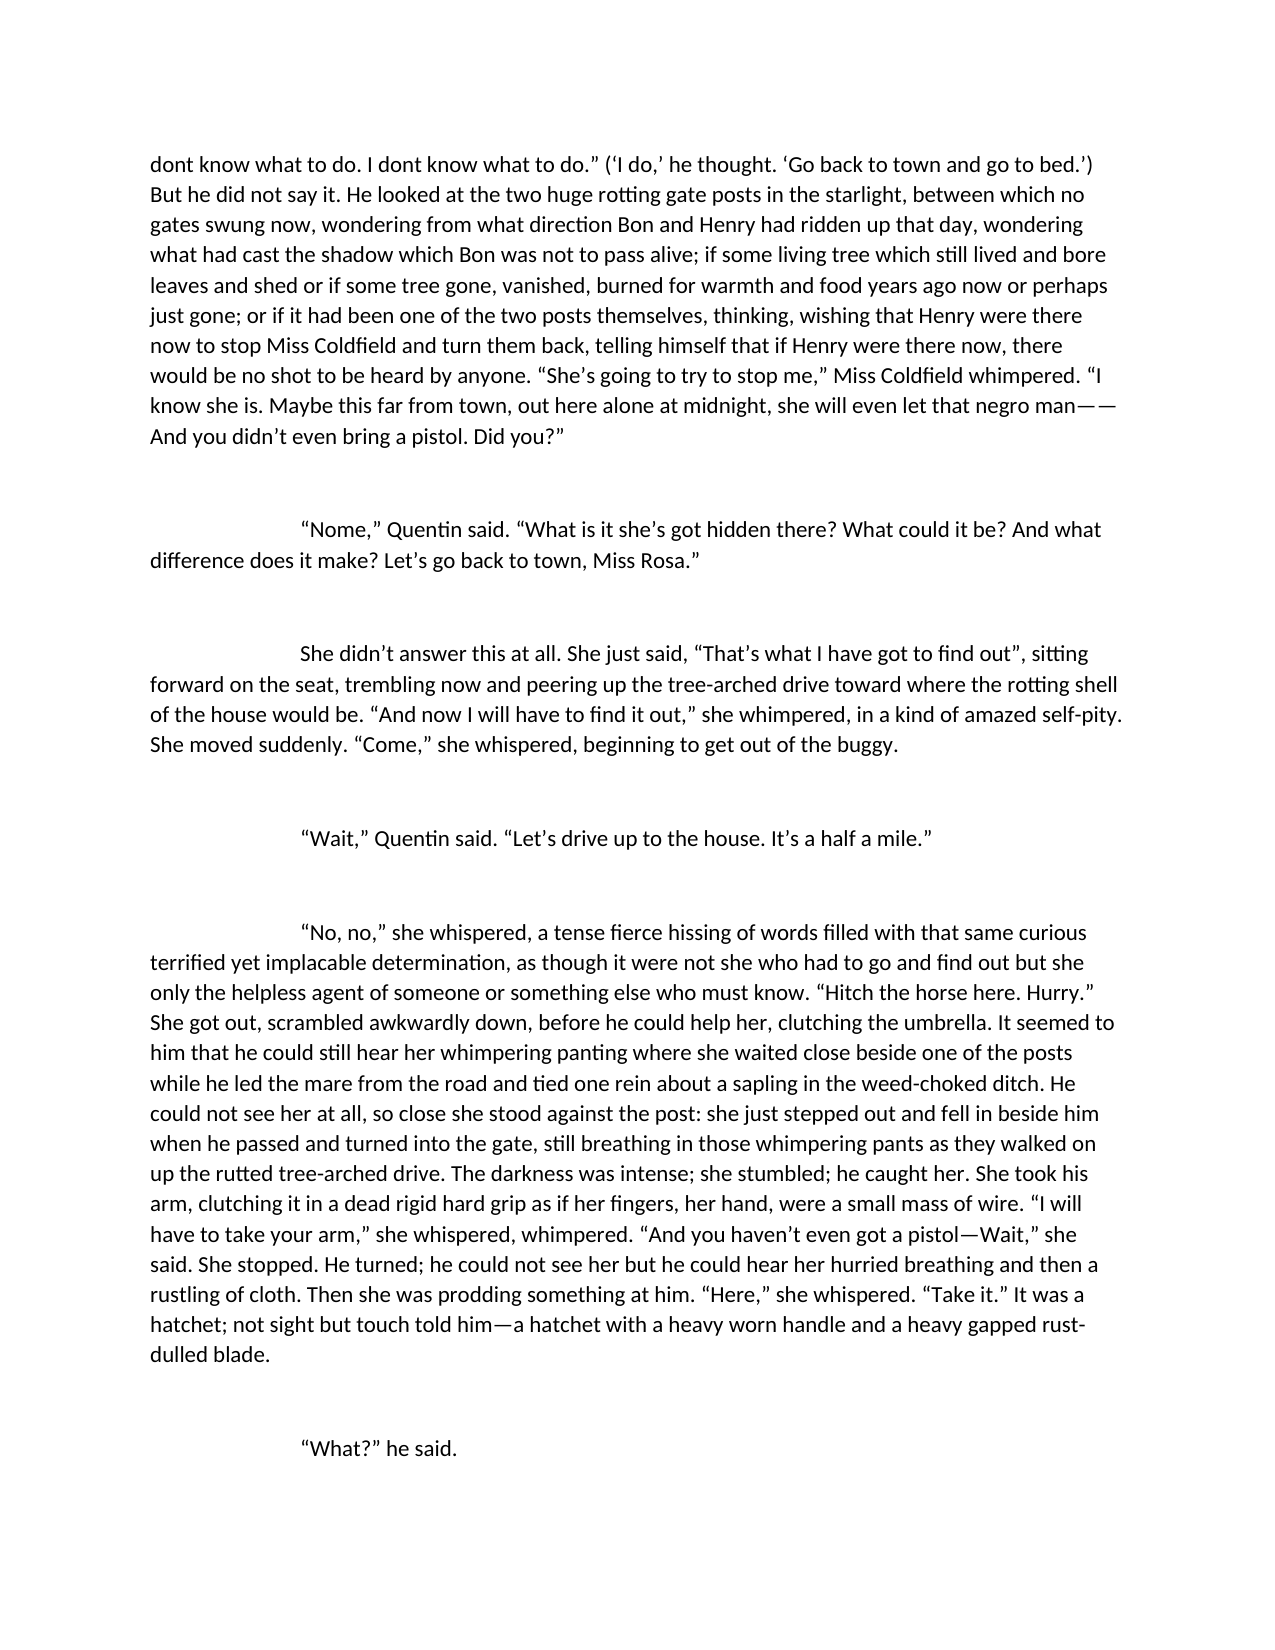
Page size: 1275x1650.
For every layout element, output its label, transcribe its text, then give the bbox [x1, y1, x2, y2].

text “What?” he said. [150, 1434, 1125, 1462]
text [150, 150, 1125, 450]
text “Wait,” Quentin said. “Let’s drive up to the house. It’s a half a mile.” [150, 824, 1125, 852]
text “No, no,” she whispered, a tense fierce hissing of words filled with that same curious terrified yet implacable determination, as though it were not she who had to go and find out but she only the helpless agent of someone or something else who must know. “Hitch the horse here. Hurry.” She got out, scrambled awkwardly down, before he could help her, clutching the umbrella. It seemed to him that he could still hear her whimpering panting where she waited close beside one of the posts while he led the mare from the road and tied one rein about a sapling in the weed-choked ditch. He could not see her at all, so close she stood against the post: she just stepped out and fell in beside him when he passed and turned into the gate, still breathing in those whimpering pants as they walked on up the rutted tree-arched drive. The darkness was intense; she stumbled; he caught her. She took his arm, clutching it in a dead rigid hard grip as if her fingers, her hand, were a small mass of wire. “I will have to take your arm,” she whispered, whimpered. “And you haven’t even got a pistol—Wait,” she said. She stopped. He turned; he could not see her but he could hear her hurried breathing and then a rustling of cloth. Then she was prodding something at him. “Here,” she whispered. “Take it.” It was a hatchet; not sight but touch told him—a hatchet with a heavy worn handle and a heavy gapped rust-dulled blade. [150, 918, 1125, 1369]
text “Nome,” Quentin said. “What is it she’s got hidden there? What could it be? And what difference does it make? Let’s go back to town, Miss Rosa.” [150, 516, 1125, 574]
text She didn’t answer this at all. She just said, “That’s what I have got to find out”, sitting forward on the seat, trembling now and peering up the tree-arched drive toward where the rotting shell of the house would be. “And now I will have to find it out,” she whimpered, in a kind of amazed self-pity. She moved suddenly. “Come,” she whispered, beginning to get out of the buggy. [150, 639, 1125, 758]
